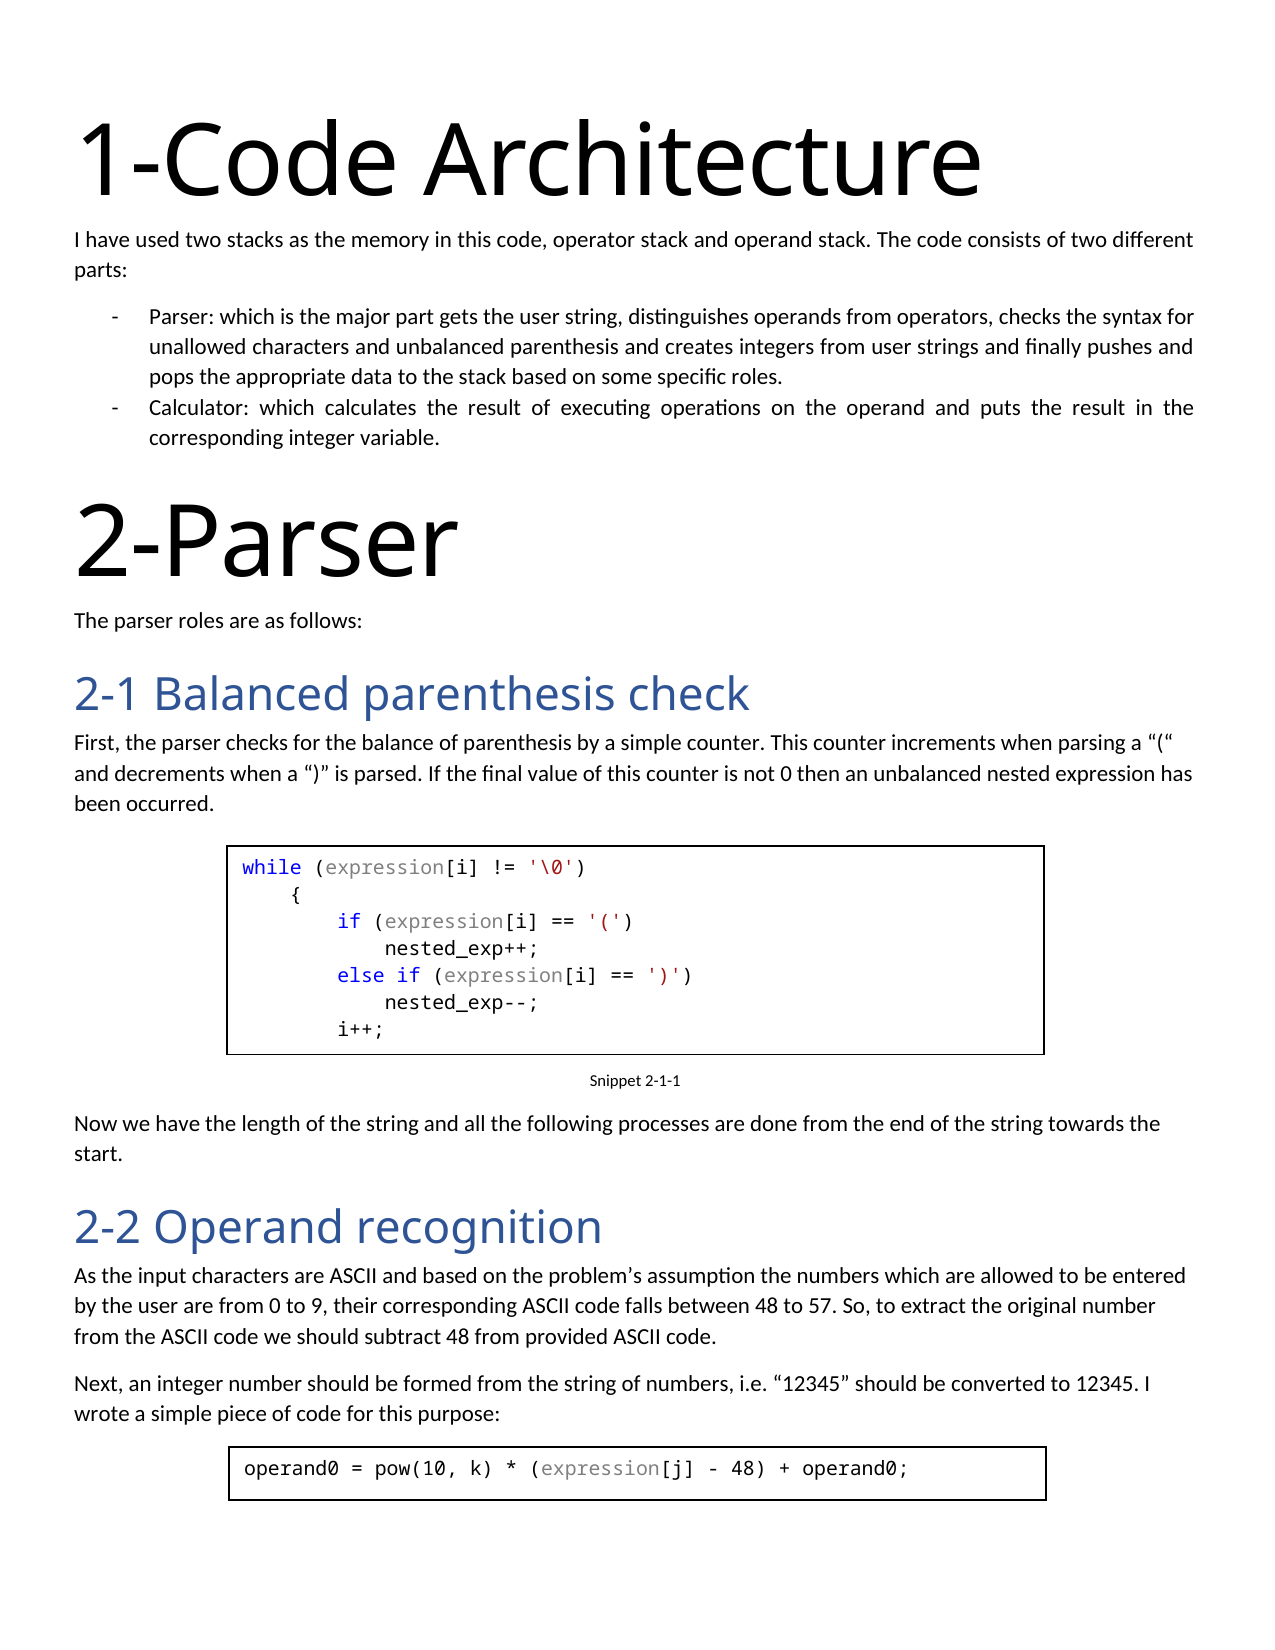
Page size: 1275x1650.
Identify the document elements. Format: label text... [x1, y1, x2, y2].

text Snippet 2-1-1 [74, 1070, 1196, 1090]
list Parser: which is the major part gets the user string, distinguishes operands from operators, checks the syntax for unallowed characters and unbalanced parenthesis and creates integers from user strings and finally pushes and pops the appropriate data to the stack based on some specific roles. [111, 302, 1196, 390]
text First, the parser checks for the balance of parenthesis by a simple counter. This counter increments when parsing a “(“ and decrements when a “)” is parsed. If the final value of this counter is not 0 then an unbalanced nested expression has been occurred. [74, 728, 1196, 817]
text Now we have the length of the string and all the following processes are done from the end of the string towards the start. [74, 1109, 1196, 1167]
title 1-Code Architecture [74, 89, 1196, 225]
text I have used two stacks as the memory in this code, operator stack and operand stack. The code consists of two different parts: [74, 225, 1196, 283]
subtitle 2-2 Operand recognition [74, 1194, 1196, 1256]
title 2-Parser [74, 470, 1196, 606]
text Next, an integer number should be formed from the string of numbers, i.e. “12345” should be converted to 12345. I wrote a simple piece of code for this purpose: [74, 1369, 1196, 1427]
subtitle 2-1 Balanced parenthesis check [74, 661, 1196, 723]
text The parser roles are as follows: [74, 606, 1196, 634]
list Calculator: which calculates the result of executing operations on the operand and puts the result in the corresponding integer variable. [111, 393, 1196, 451]
text As the input characters are ASCII and based on the problem’s assumption the numbers which are allowed to be entered by the user are from 0 to 9, their corresponding ASCII code falls between 48 to 57. So, to extract the original number from the ASCII code we should subtract 48 from provided ASCII code. [74, 1261, 1196, 1350]
